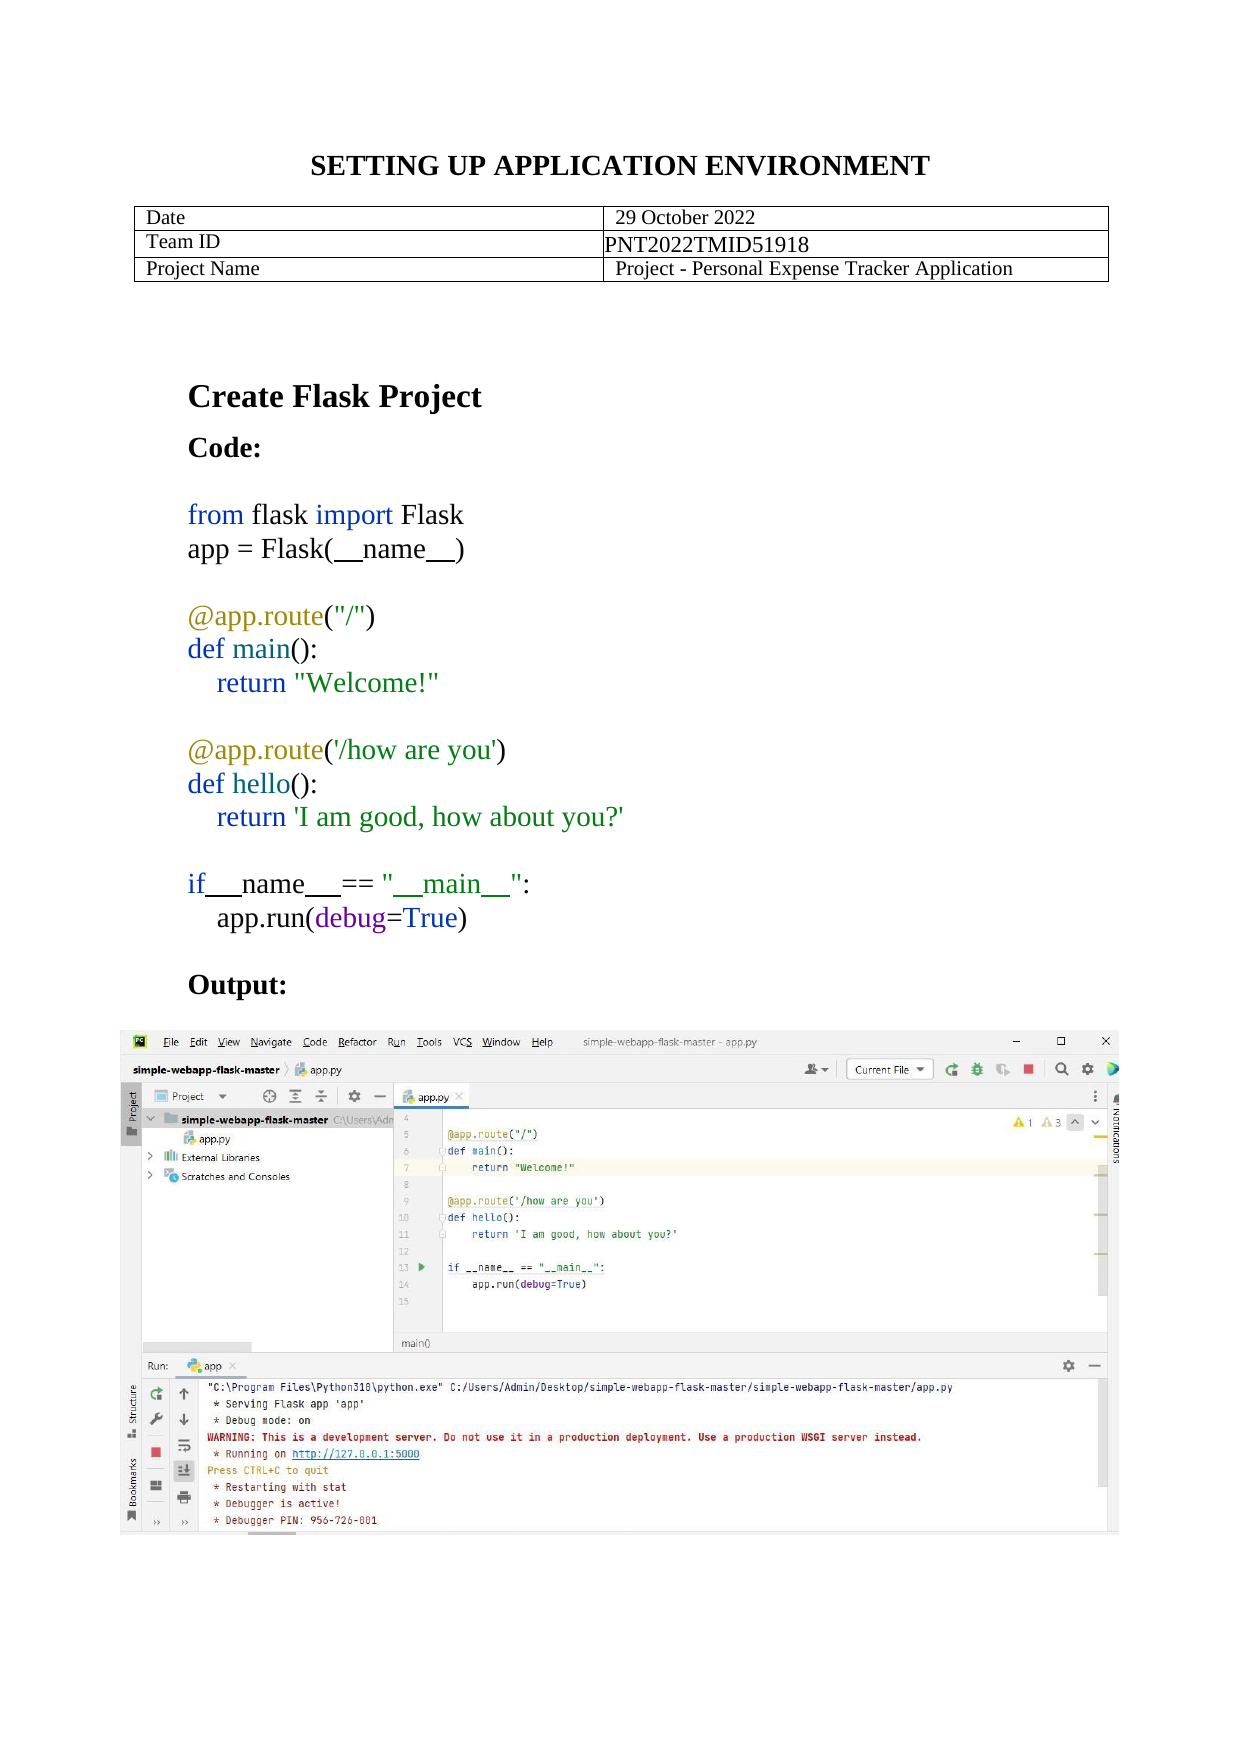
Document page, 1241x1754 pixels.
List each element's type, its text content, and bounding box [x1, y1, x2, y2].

text if name == " main ": app.run(debug=True) [187, 866, 530, 933]
text from flask import Flask app = Flask( name ) [187, 497, 465, 564]
subtitle Output: [187, 967, 1119, 1001]
text @app.route('/how are you') def hello(): [187, 732, 508, 799]
title Create Flask Project [187, 376, 1119, 414]
table_cell Project - Personal Expense Tracker Application [604, 258, 1108, 281]
table_cell Project Name [135, 258, 603, 281]
table_header 29 October 2022 [604, 207, 1108, 230]
subtitle SETTING UP APPLICATION ENVIRONMENT [309, 148, 931, 181]
table_cell PNT2022TMID51918 [604, 231, 1108, 257]
text return "Welcome!" [217, 665, 1119, 699]
table_cell Team ID [135, 231, 603, 257]
subtitle Code: [187, 430, 1119, 464]
text return 'I am good, how about you?' [217, 799, 1119, 833]
table_header Date [135, 207, 603, 230]
picture [120, 1030, 1120, 1535]
text @app.route("/") def main(): [187, 598, 377, 665]
